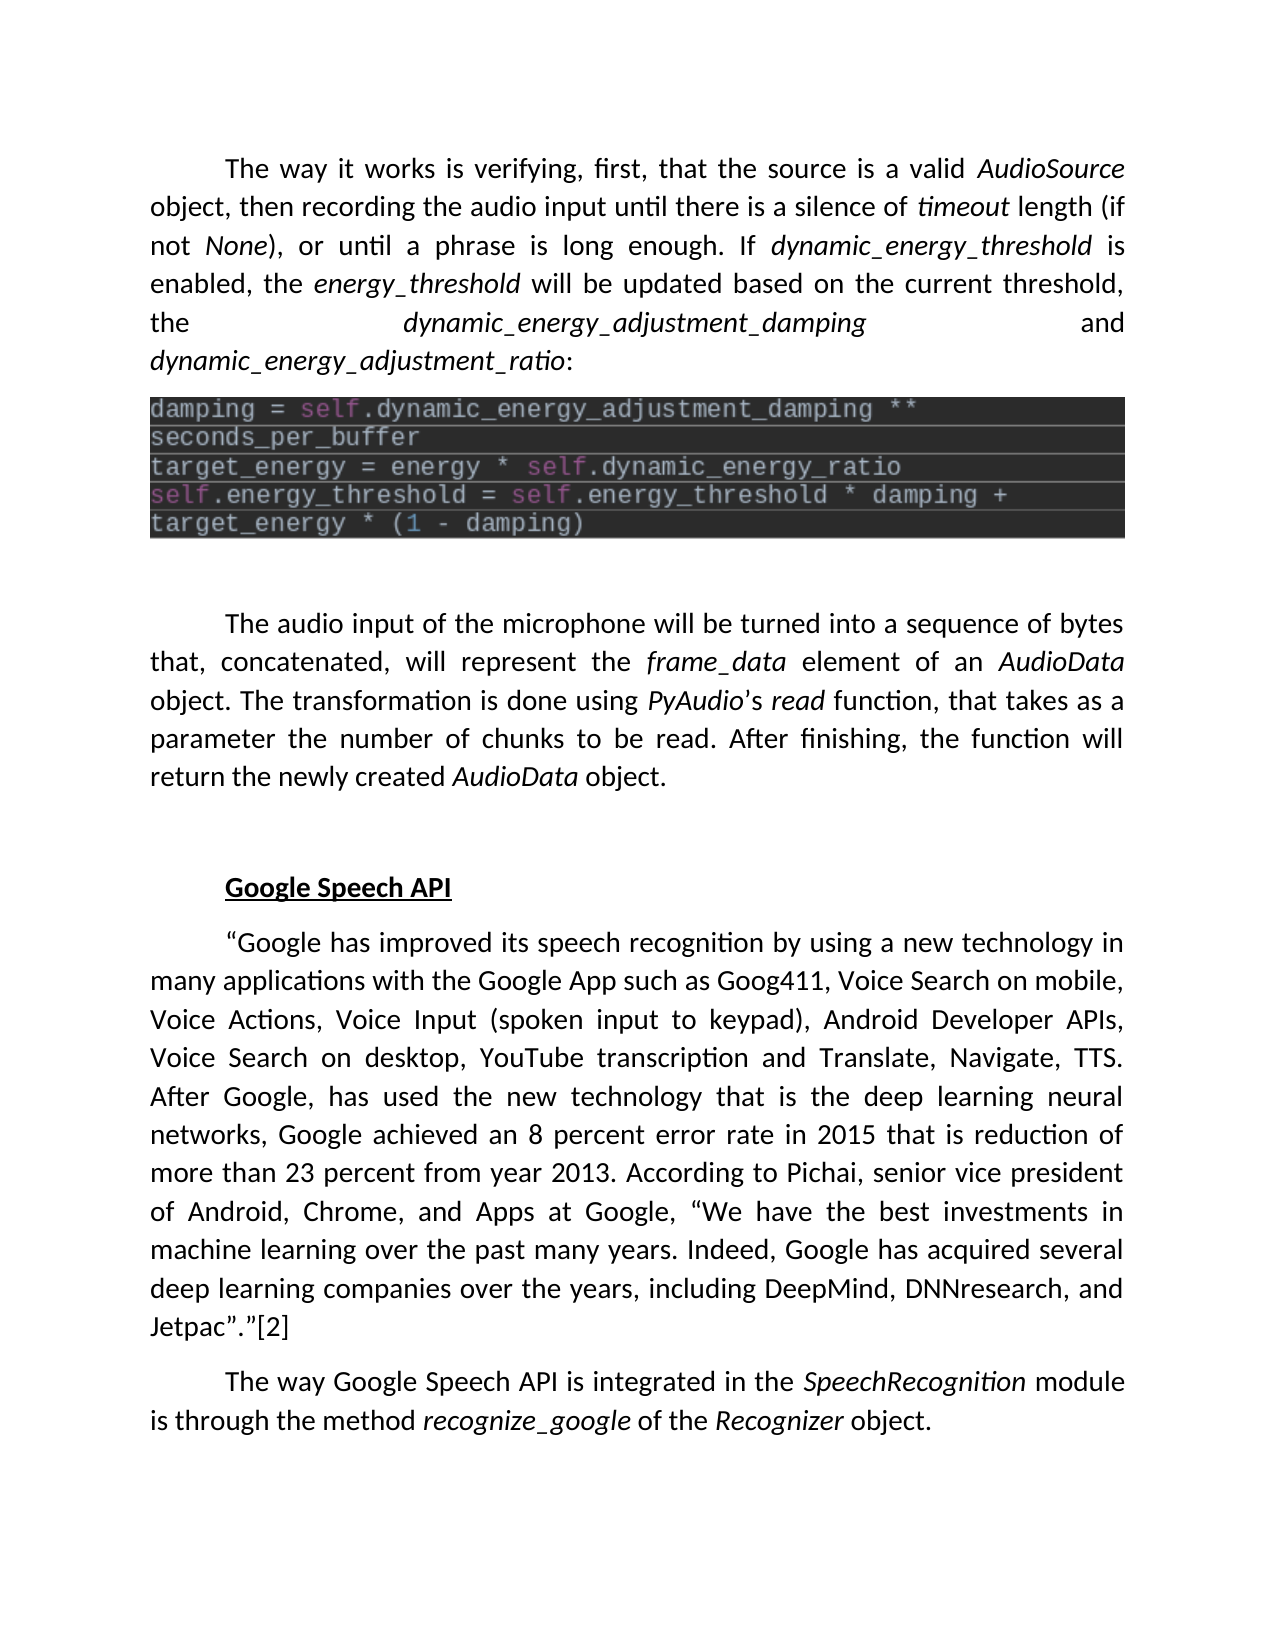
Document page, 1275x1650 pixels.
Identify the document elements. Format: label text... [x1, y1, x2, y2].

text The way it works is verifying, first, that the source is a valid AudioSource object, then recording the audio input until there is a silence of timeout length (if not None), or until a phrase is long enough. If dynamic_energy_threshold is enabled, the energy_threshold will be updated based on the current threshold, the dynamic_energy_adjustment_damping and dynamic_energy_adjustment_ratio: [150, 150, 1125, 378]
text Google Speech API [150, 869, 1125, 904]
text The audio input of the microphone will be turned into a sequence of bytes that, concatenated, will represent the frame_data element of an AudioData object. The transformation is done using PyAudio’s read function, that takes as a parameter the number of chunks to be read. After finishing, the function will return the newly created AudioData object. [150, 605, 1125, 794]
text The way Google Speech API is integrated in the SpeechRecognition module is through the method recognize_google of the Recognizer object. [150, 1363, 1125, 1437]
